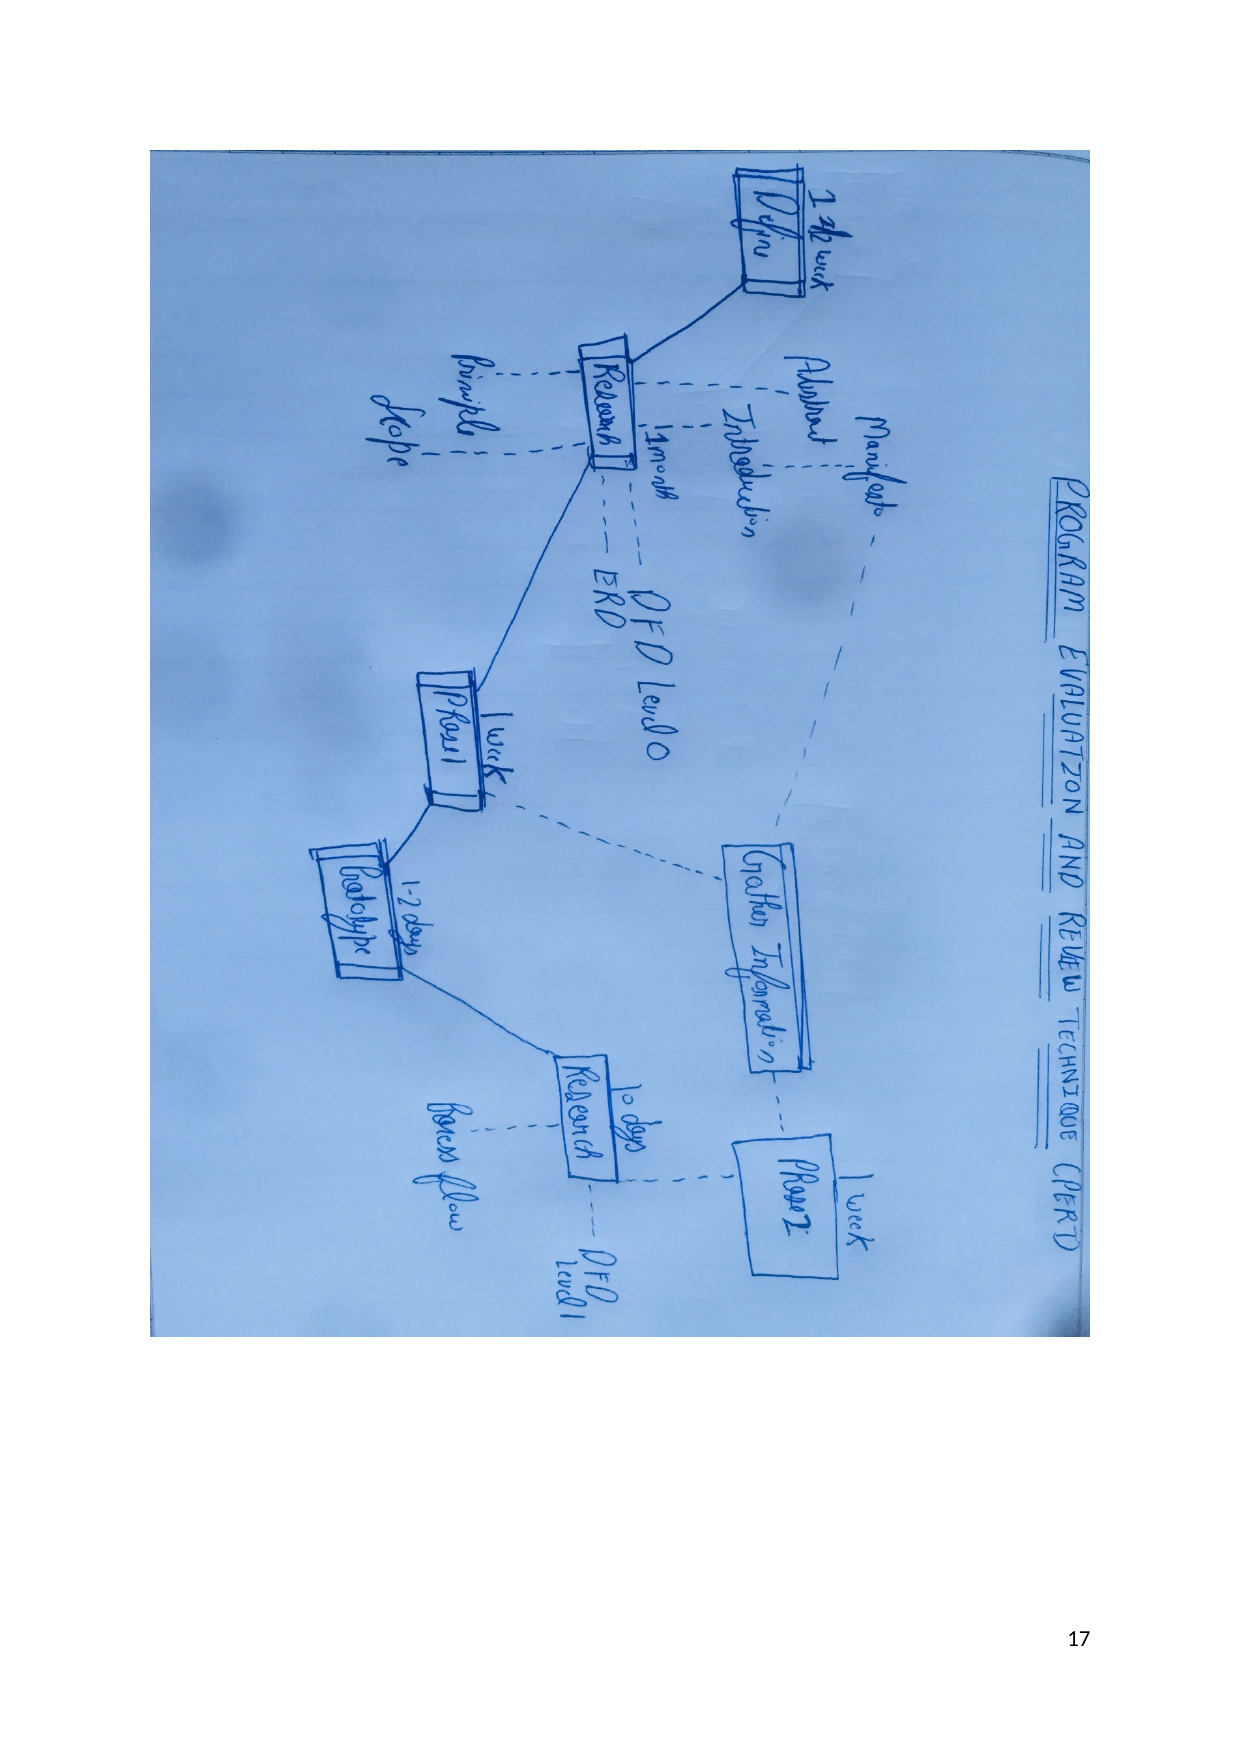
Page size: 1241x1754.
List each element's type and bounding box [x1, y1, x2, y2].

picture [150, 150, 1090, 1337]
